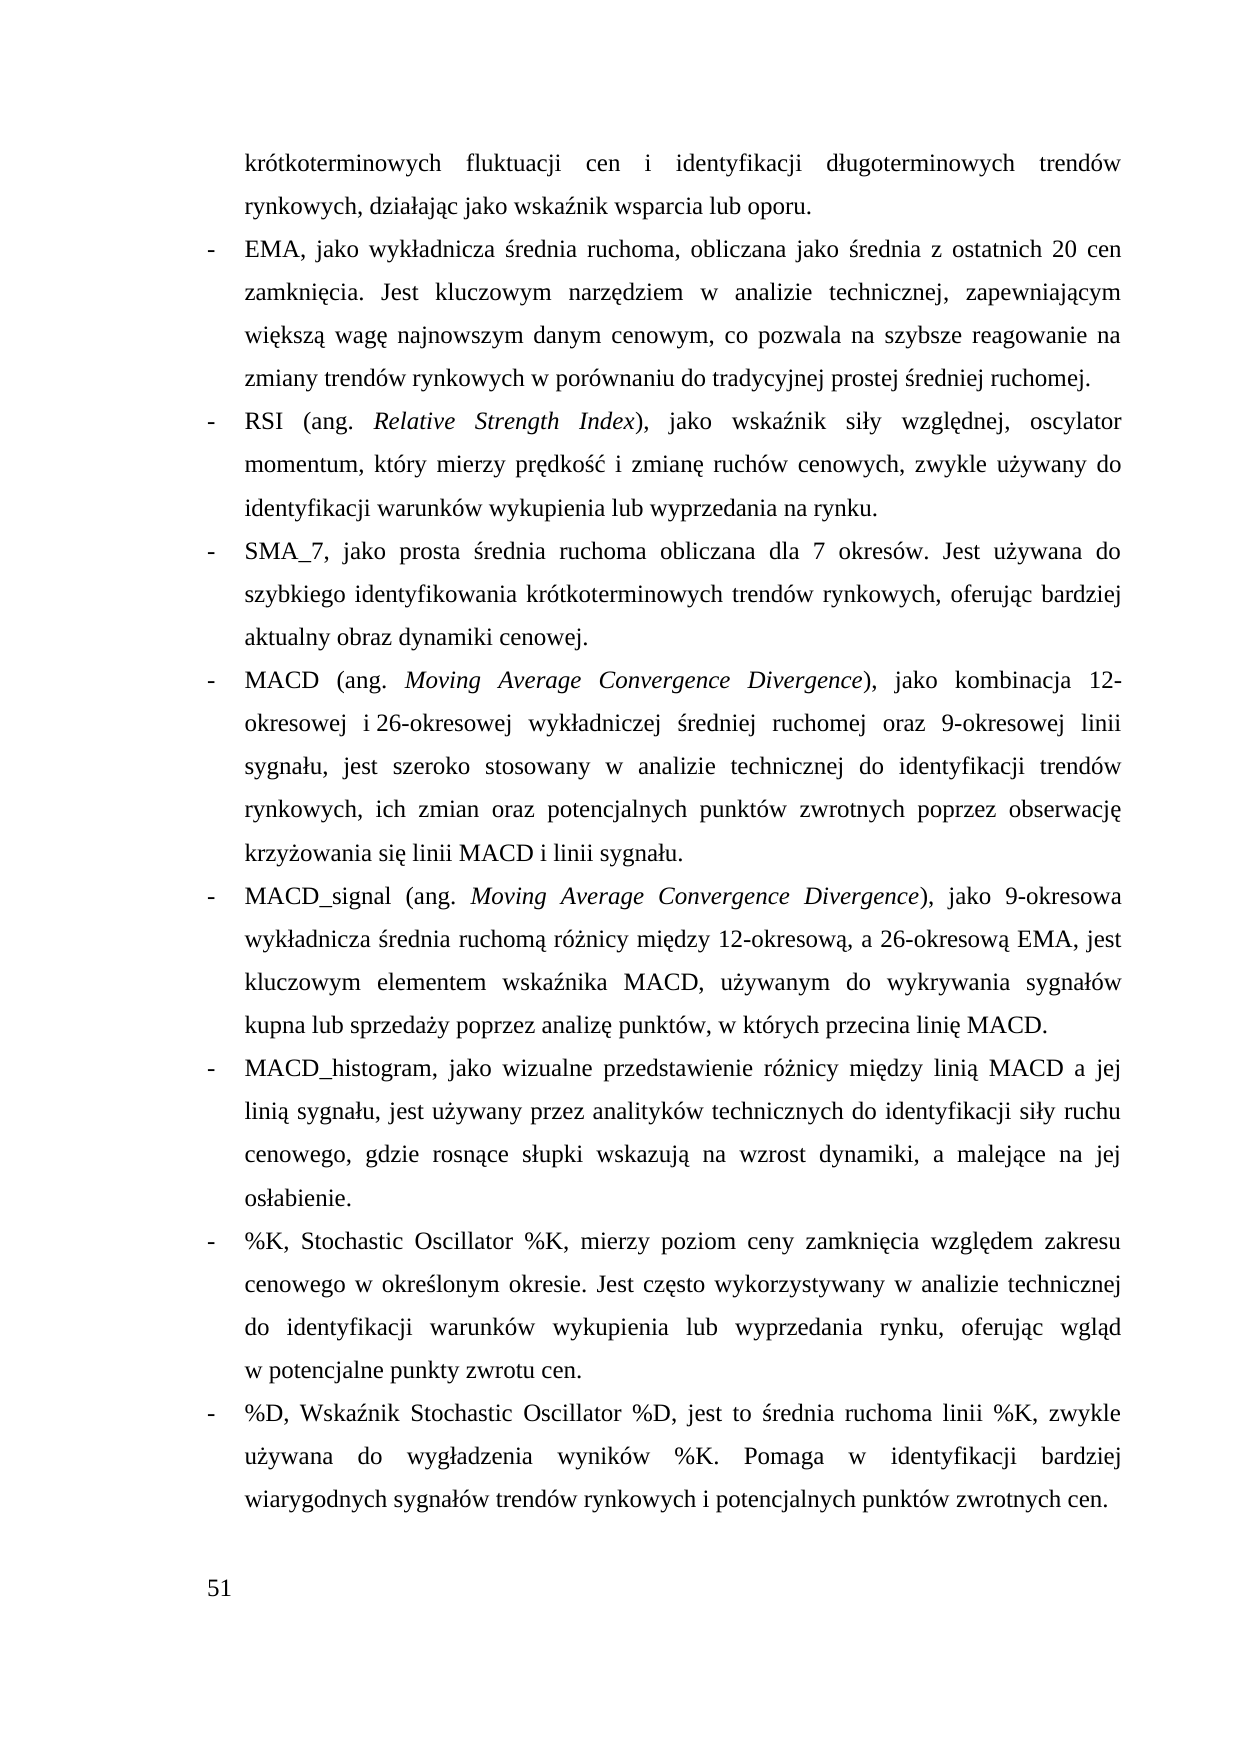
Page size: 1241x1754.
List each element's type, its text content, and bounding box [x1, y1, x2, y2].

list SMA_7, jako prosta średnia ruchoma obliczana dla 7 okresów. Jest używana do szybkiego identyfikowania krótkoterminowych trendów rynkowych, oferując bardziej aktualny obraz dynamiki cenowej. [207, 536, 1122, 651]
list MACD_histogram, jako wizualne przedstawienie różnicy między linią MACD a jej linią sygnału, jest używany przez analityków technicznych do identyfikacji siły ruchu cenowego, gdzie rosnące słupki wskazują na wzrost dynamiki, a malejące na jej osłabienie. [207, 1053, 1122, 1211]
list MACD (ang. Moving Average Convergence Divergence), jako kombinacja 12-okresowej i 26-okresowej wykładniczej średniej ruchomej oraz 9-okresowej linii sygnału, jest szeroko stosowany w analizie technicznej do identyfikacji trendów rynkowych, ich zmian oraz potencjalnych punktów zwrotnych poprzez obserwację krzyżowania się linii MACD i linii sygnału. [207, 665, 1122, 866]
list %D, Wskaźnik Stochastic Oscillator %D, jest to średnia ruchoma linii %K, zwykle używana do wygładzenia wyników %K. Pomaga w identyfikacji bardziej wiarygodnych sygnałów trendów rynkowych i potencjalnych punktów zwrotnych cen. [207, 1398, 1122, 1513]
list %K, Stochastic Oscillator %K, mierzy poziom ceny zamknięcia względem zakresu cenowego w określonym okresie. Jest często wykorzystywany w analizie technicznej do identyfikacji warunków wykupienia lub wyprzedania rynku, oferując wgląd w potencjalne punkty zwrotu cen. [207, 1226, 1122, 1384]
list EMA, jako wykładnicza średnia ruchoma, obliczana jako średnia z ostatnich 20 cen zamknięcia. Jest kluczowym narzędziem w analizie technicznej, zapewniającym większą wagę najnowszym danym cenowym, co pozwala na szybsze reagowanie na zmiany trendów rynkowych w porównaniu do tradycyjnej prostej średniej ruchomej. [207, 234, 1122, 392]
list MACD_signal (ang. Moving Average Convergence Divergence), jako 9-okresowa wykładnicza średnia ruchomą różnicy między 12-okresową, a 26-okresową EMA, jest kluczowym elementem wskaźnika MACD, używanym do wykrywania sygnałów kupna lub sprzedaży poprzez analizę punktów, w których przecina linię MACD. [207, 881, 1122, 1039]
list RSI (ang. Relative Strength Index), jako wskaźnik siły względnej, oscylator momentum, który mierzy prędkość i zmianę ruchów cenowych, zwykle używany do identyfikacji warunków wykupienia lub wyprzedania na rynku. [207, 406, 1122, 521]
